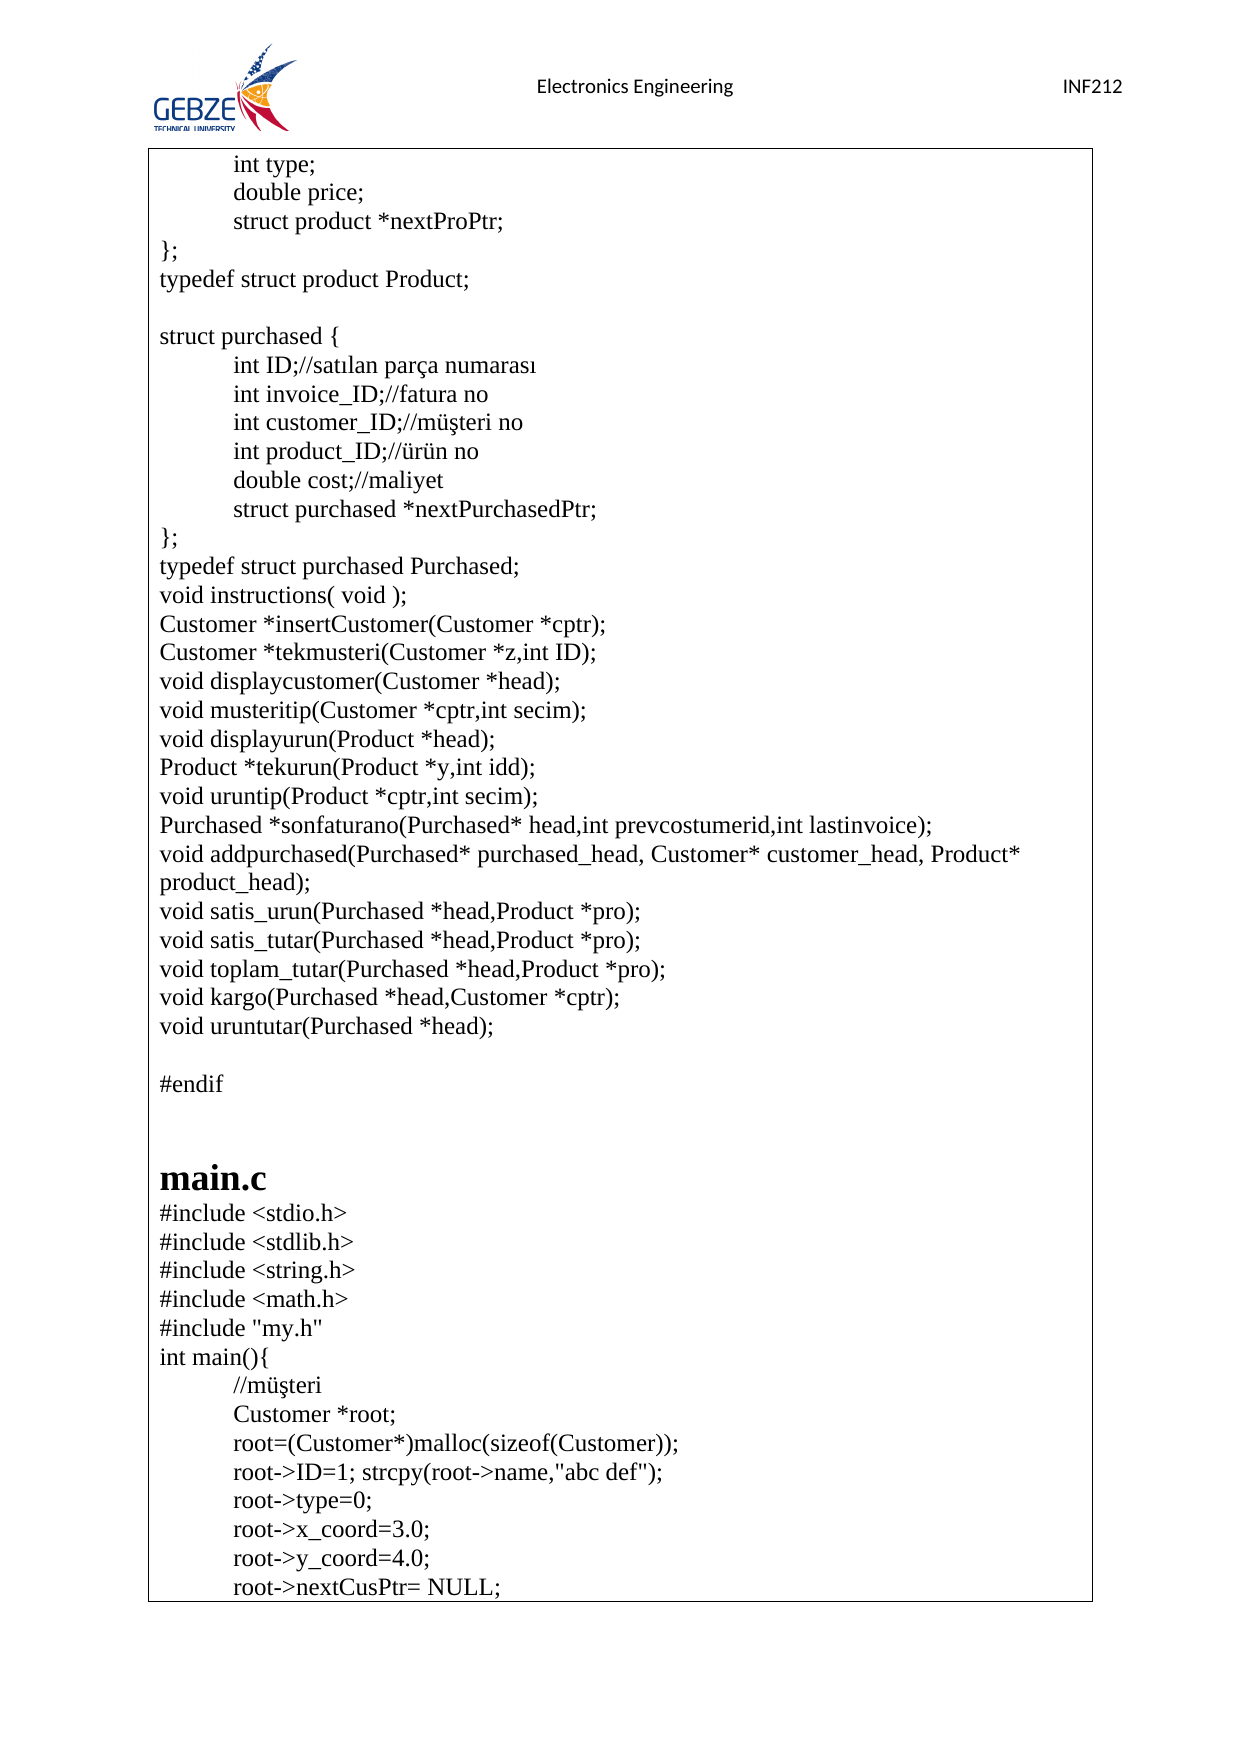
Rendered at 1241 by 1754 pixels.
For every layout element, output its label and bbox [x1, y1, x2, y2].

picture [147, 42, 168, 135]
table_cell [149, 149, 1092, 1601]
